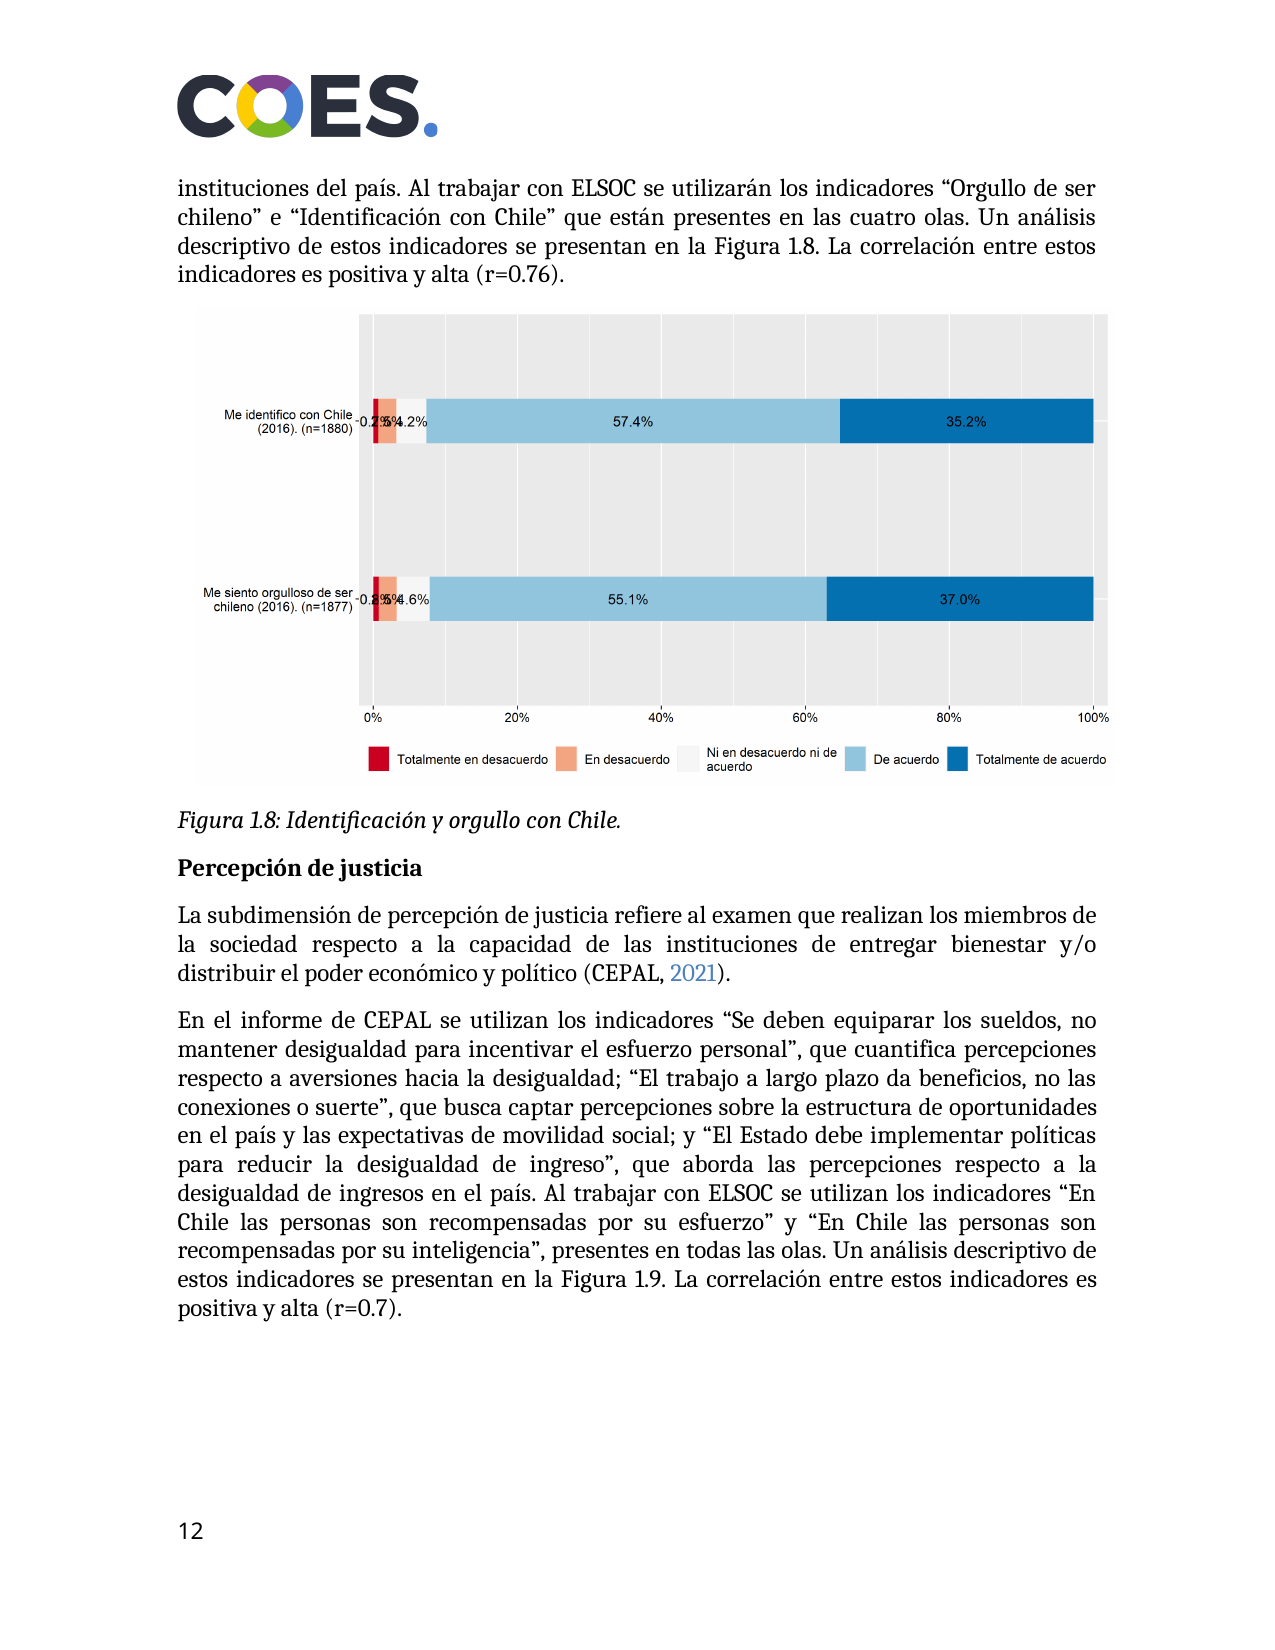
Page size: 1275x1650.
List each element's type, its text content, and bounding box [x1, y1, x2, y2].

text Figura 1.8: Identificación y orgullo con Chile. [177, 806, 1098, 835]
text En el informe de CEPAL se utilizan los indicadores “Se deben equiparar los sueldos, no mantener desigualdad para incentivar el esfuerzo personal”, que cuantifica percepciones respecto a aversiones hacia la desigualdad; “El trabajo a largo plazo da beneficios, no las conexiones o suerte”, que busca captar percepciones sobre la estructura de oportunidades en el país y las expectativas de movilidad social; y “El Estado debe implementar políticas para reducir la desigualdad de ingreso”, que aborda las percepciones respecto a la desigualdad de ingresos en el país. Al trabajar con ELSOC se utilizan los indicadores “En Chile las personas son recompensadas por su esfuerzo” y “En Chile las personas son recompensadas por su inteligencia”, presentes en todas las olas. Un análisis descriptivo de estos indicadores se presentan en la Figura 1.9. La correlación entre estos indicadores es positiva y alta (r=0.7). [177, 1006, 1098, 1322]
text Percepción de justicia [177, 854, 1098, 882]
text La subdimensión de percepción de justicia refiere al examen que realizan los miembros de la sociedad respecto a la capacidad de las instituciones de entregar bienestar y/o distribuir el poder económico y político (CEPAL, 2021). [177, 901, 1098, 987]
picture [177, 75, 438, 146]
picture [196, 307, 1115, 786]
